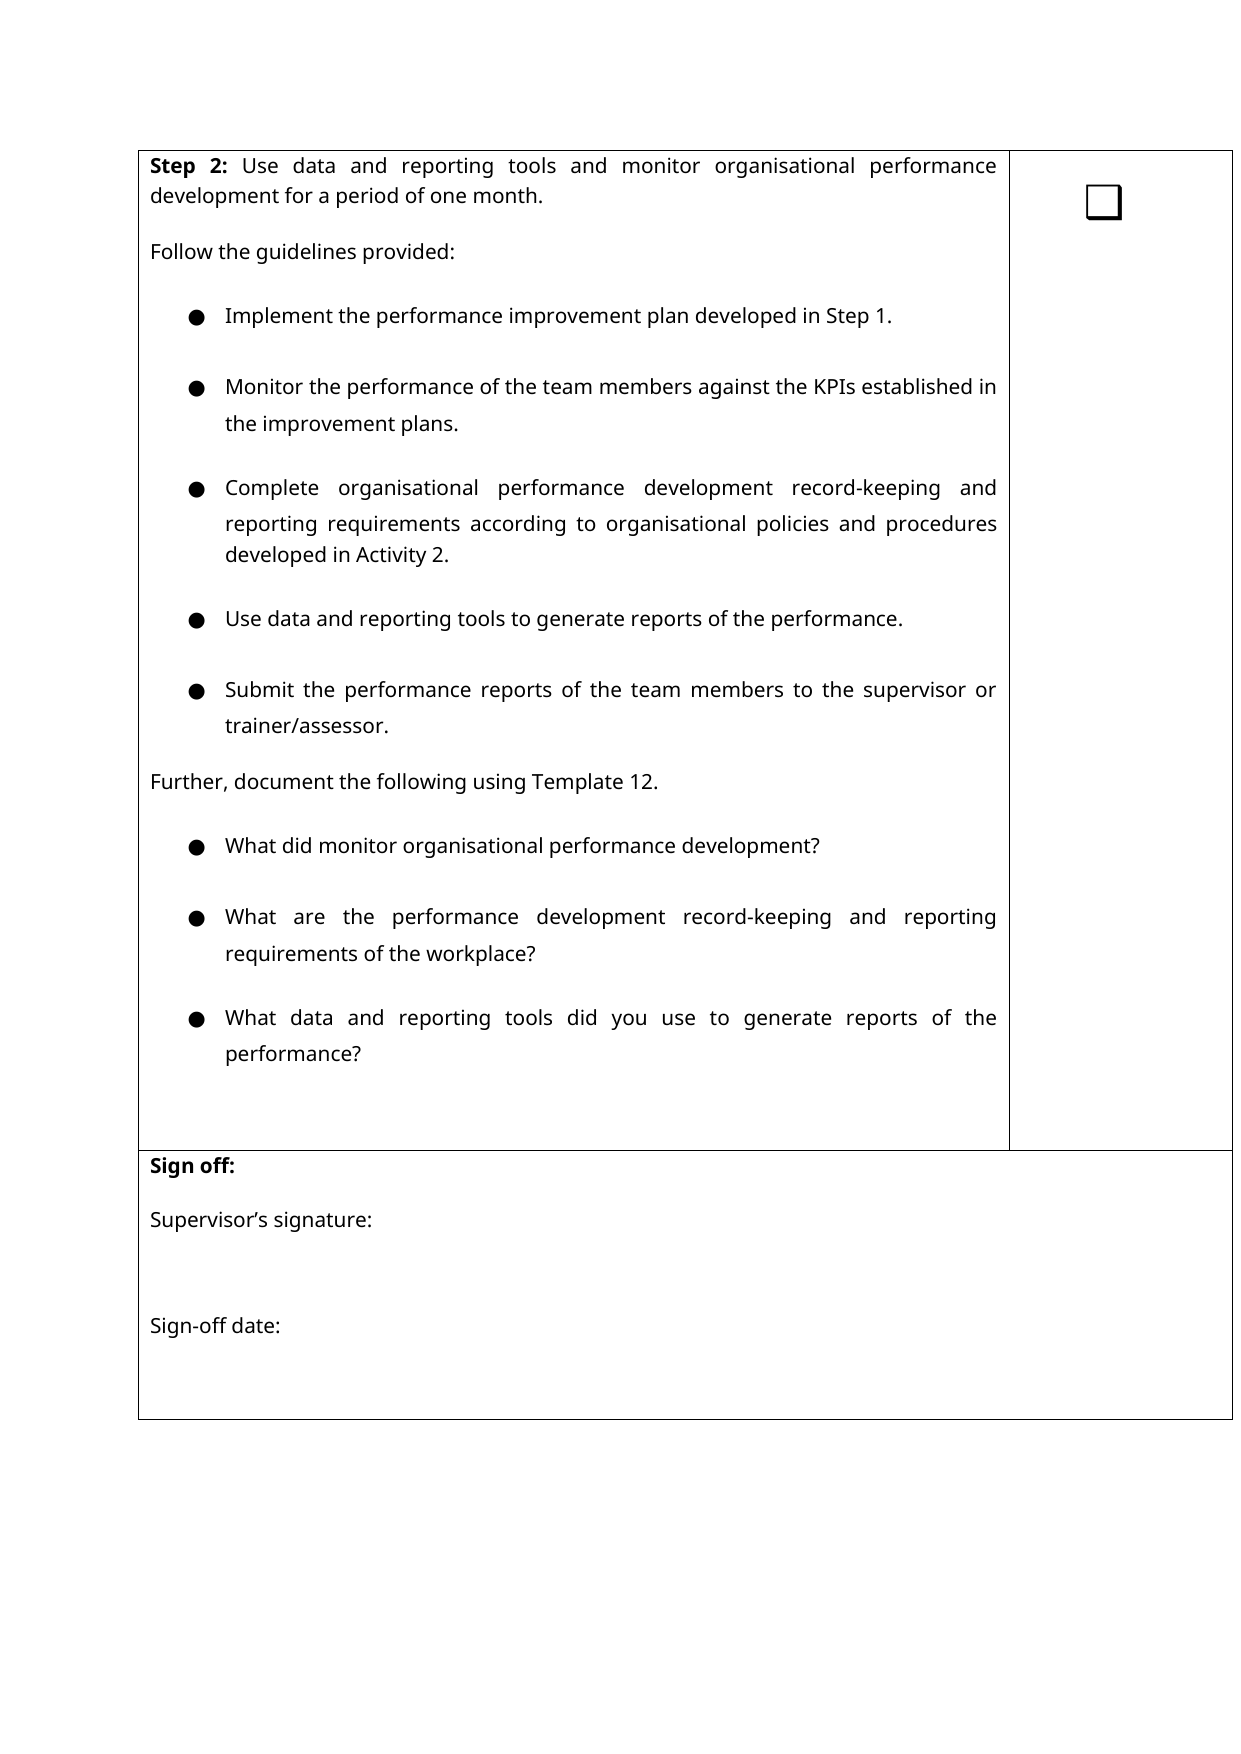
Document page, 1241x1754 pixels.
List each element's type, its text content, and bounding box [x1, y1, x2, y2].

table_cell [1010, 151, 1232, 1150]
table_cell Step 2: Use data and reporting tools and monitor organisational performance development for a period of one month. Follow the guidelines provided: Implement the performance improvement plan developed in Step 1. Monitor the performance of the team members against the KPIs established in the improvement plans. Complete organisational performance development record-keeping and reporting requirements according to organisational policies and procedures developed in Activity 2. Use data and reporting tools to generate reports of the performance. Submit the performance reports of the team members to the supervisor or trainer/assessor. Further, document the following using Template 12. What did monitor organisational performance development? What are the performance development record-keeping and reporting requirements of the workplace? What data and reporting tools did you use to generate reports of the performance? [139, 151, 1009, 1150]
table_cell Sign off: Supervisor’s signature: Sign-off date: [139, 1151, 1232, 1418]
